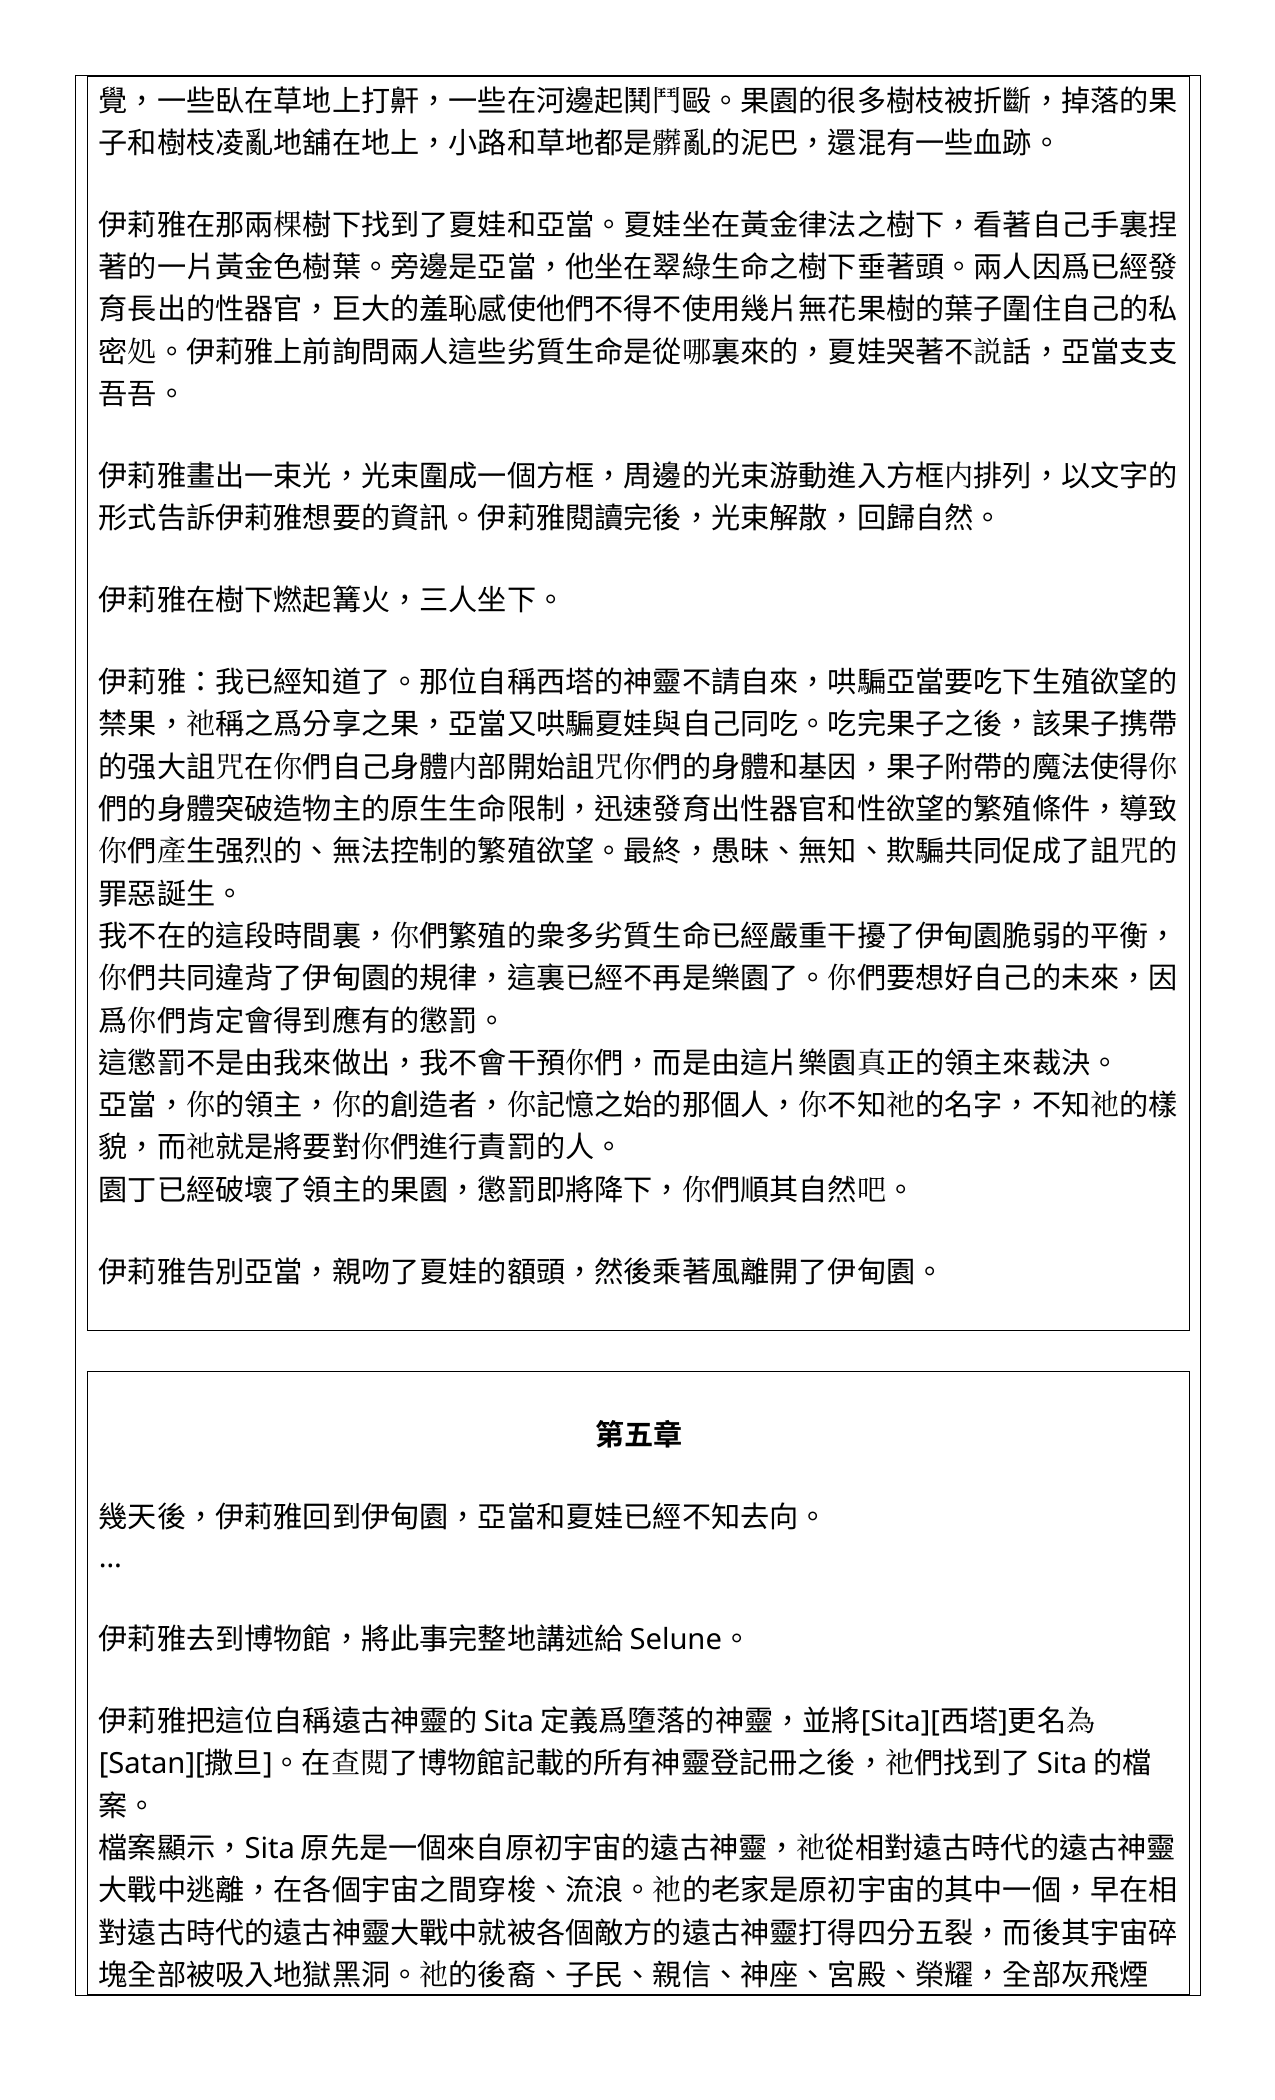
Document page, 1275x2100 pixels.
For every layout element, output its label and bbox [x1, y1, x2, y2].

table_header [76, 76, 1200, 1995]
